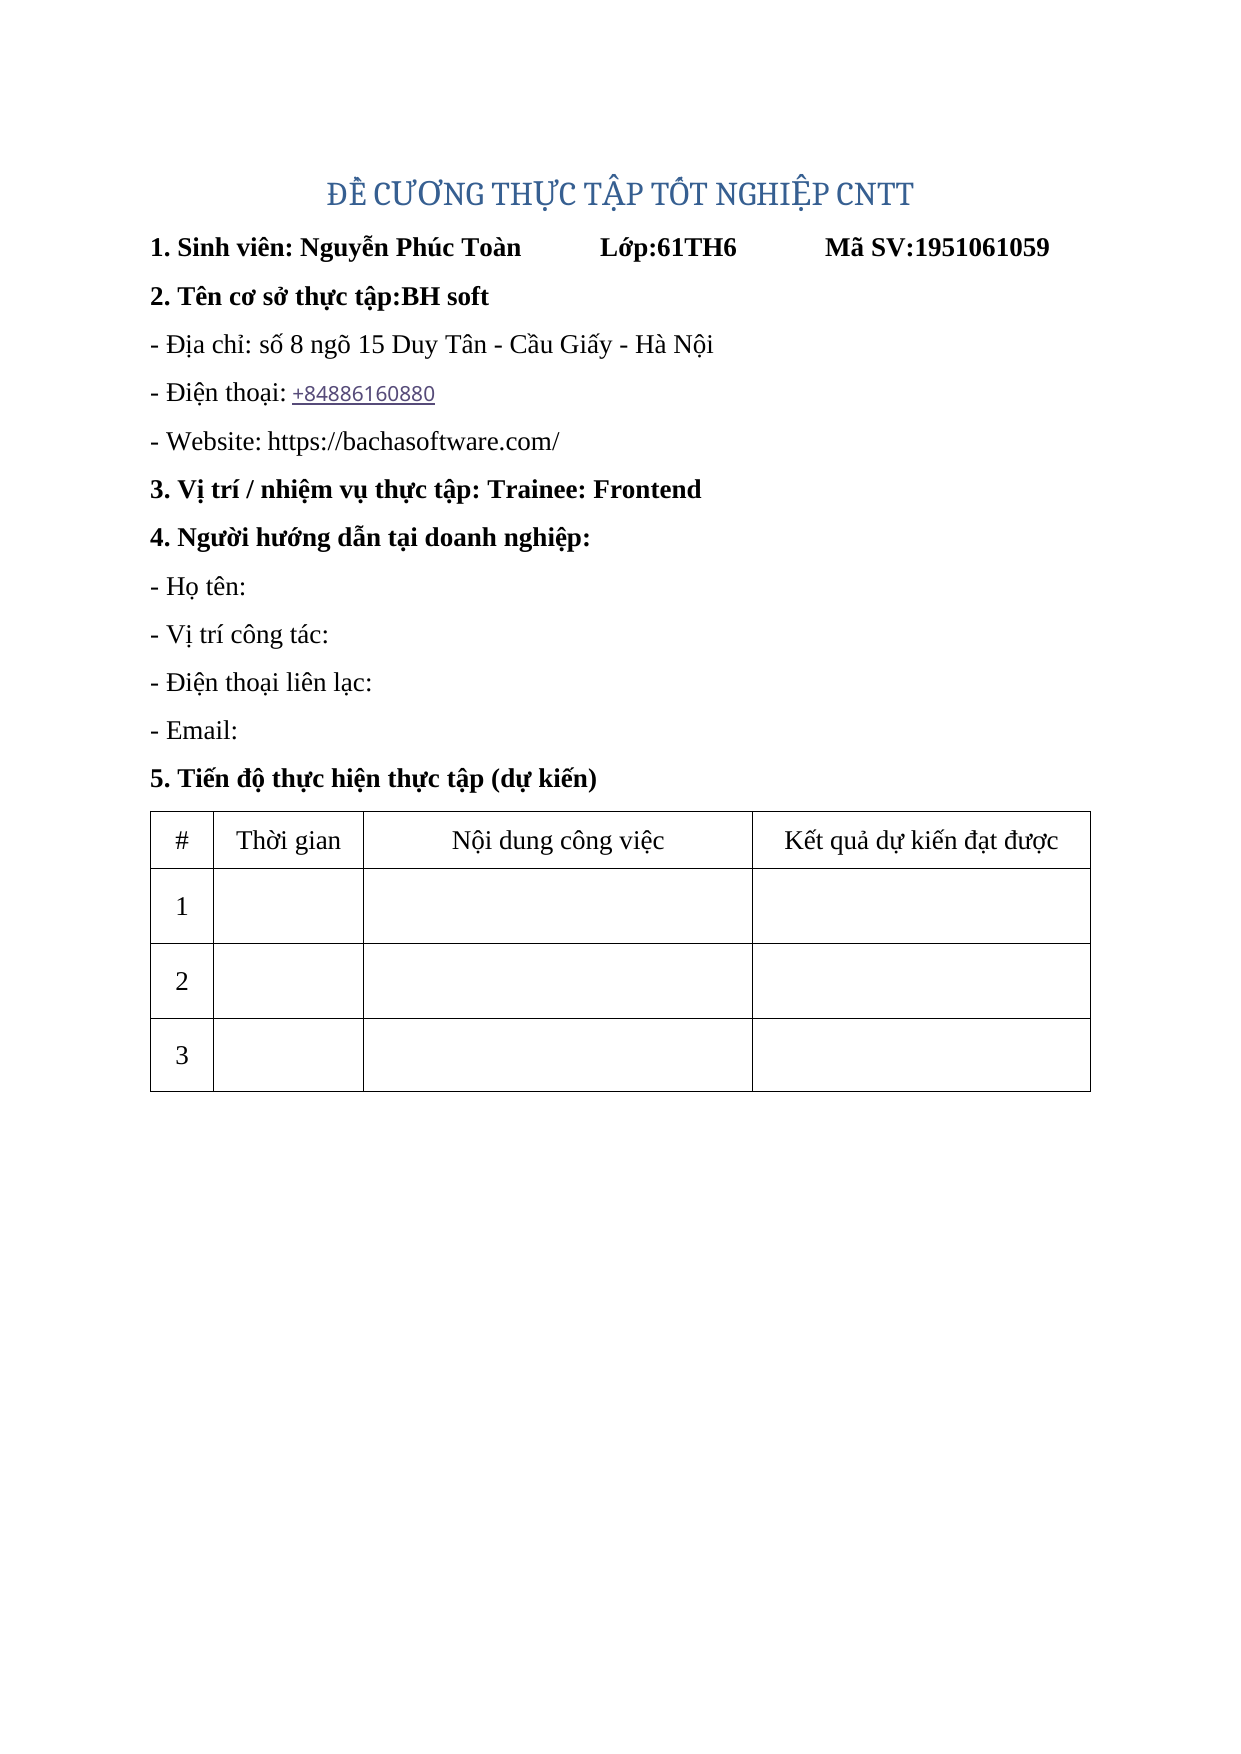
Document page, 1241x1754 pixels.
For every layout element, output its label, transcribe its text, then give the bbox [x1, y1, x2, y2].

table_cell [214, 1019, 363, 1091]
table_header Kết quả dự kiến đạt được [753, 812, 1090, 868]
table_cell [364, 1019, 752, 1091]
text - Website: https://bachasoftware.com/ [150, 425, 1090, 456]
table_cell [753, 944, 1090, 1018]
text - Vị trí công tác: [150, 618, 1090, 649]
table_cell [214, 944, 363, 1018]
table_cell [364, 869, 752, 943]
table_header Nội dung công việc [364, 812, 752, 868]
text - Điện thoại liên lạc: [150, 666, 1090, 697]
table_cell 2 [151, 944, 213, 1018]
text 5. Tiến độ thực hiện thực tập (dự kiến) [150, 762, 1090, 794]
text 2. Tên cơ sở thực tập:BH soft [150, 280, 1090, 311]
text 1. Sinh viên: Nguyễn Phúc Toàn Lớp:61TH6 Mã SV:1951061059 [150, 232, 1090, 263]
text - Địa chỉ: số 8 ngõ 15 Duy Tân - Cầu Giấy - Hà Nội [150, 328, 1090, 359]
table_cell [214, 869, 363, 943]
subtitle ĐỀ CƯƠNG THỰC TẬP TỐT NGHIỆP CNTT [150, 175, 1090, 213]
table_header # [151, 812, 213, 868]
text - Email: [150, 714, 1090, 745]
text 4. Người hướng dẫn tại doanh nghiệp: [150, 521, 1090, 552]
table_cell 3 [151, 1019, 213, 1091]
text 3. Vị trí / nhiệm vụ thực tập: Trainee: Frontend [150, 473, 1090, 504]
text - Họ tên: [150, 569, 1090, 601]
table_cell 1 [151, 869, 213, 943]
table_cell [753, 869, 1090, 943]
text - Điện thoại: +84886160880‬ [150, 376, 1090, 408]
table_header Thời gian [214, 812, 363, 868]
table_cell [753, 1019, 1090, 1091]
table_cell [364, 944, 752, 1018]
